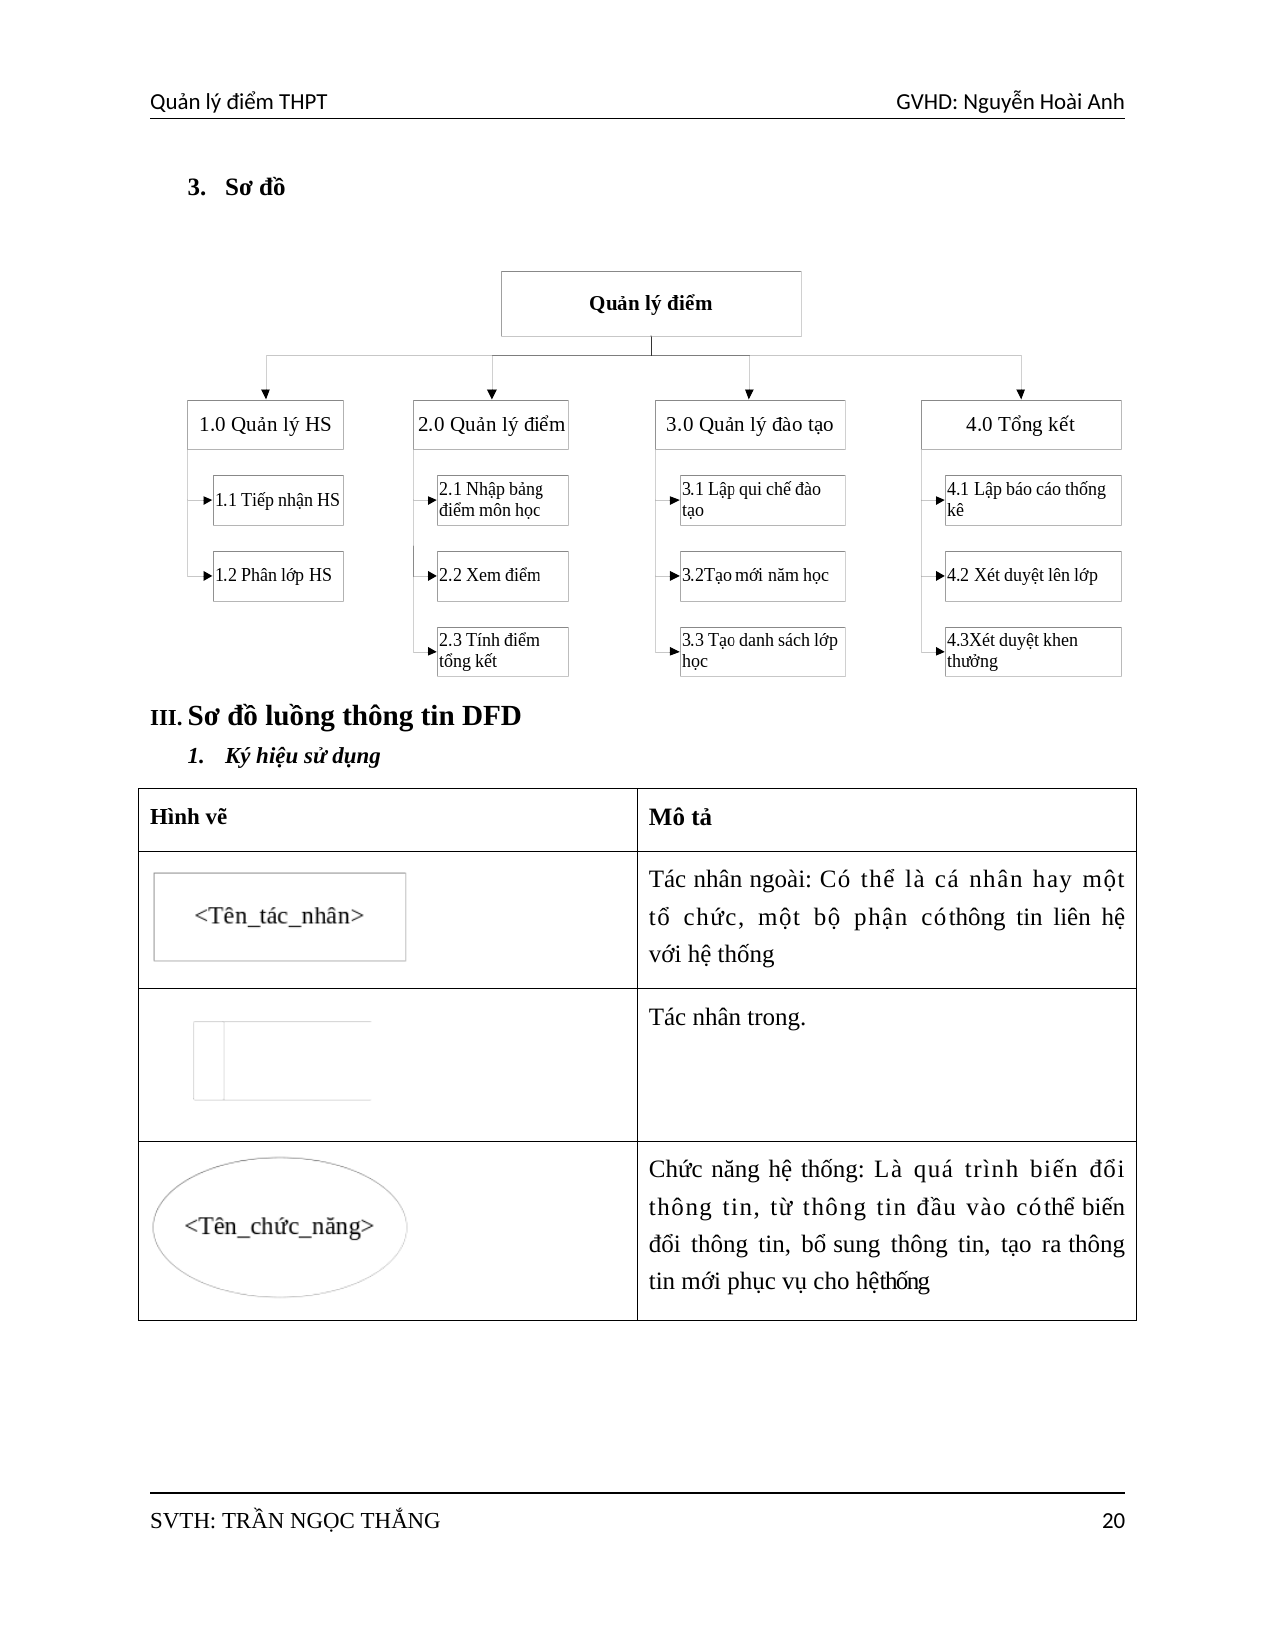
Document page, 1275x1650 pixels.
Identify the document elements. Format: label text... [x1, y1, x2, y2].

table_cell Tác nhân trong. [638, 989, 1136, 1141]
table_cell [139, 852, 637, 988]
list Sơ đồ [187, 172, 1125, 201]
table_cell Chức năng hệ thống: Là quá trình biến đổi thông tin, từ thông tin đầu vào cóthể biến đổi thông tin, bổ sung thông tin, tạo ra thông tin mới phục vụ cho hệthống [638, 1142, 1136, 1319]
table_cell Tác nhân ngoài: Có thể là cá nhân hay một tổ chức, một bộ phận cóthông tin liên hệ với hệ thống [638, 852, 1136, 988]
table_cell [139, 989, 637, 1141]
list Ký hiệu sử dụng [187, 742, 1125, 768]
table_header Hình vẽ [139, 789, 637, 851]
table_header Mô tả [638, 789, 1136, 851]
table_cell [139, 1142, 637, 1319]
list Sơ đồ luồng thông tin DFD [150, 698, 1125, 732]
